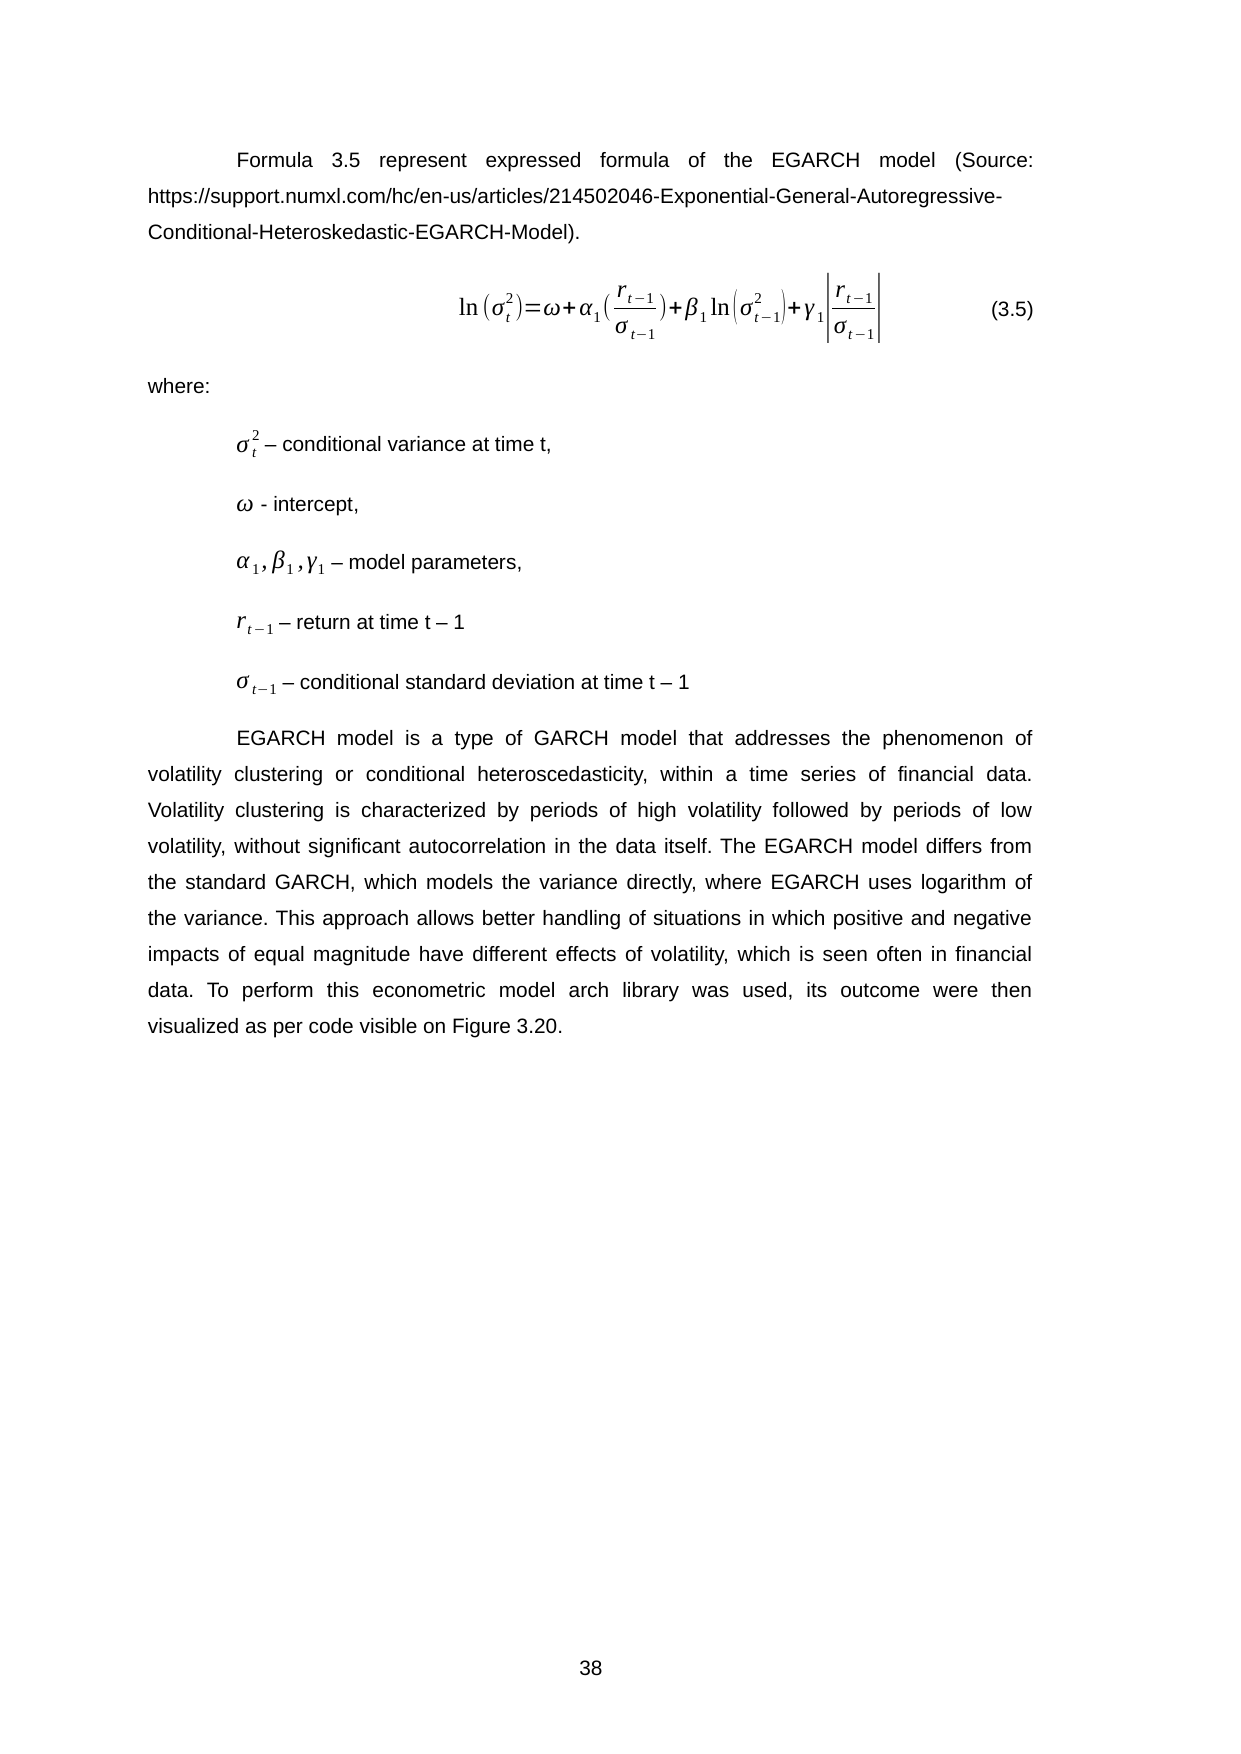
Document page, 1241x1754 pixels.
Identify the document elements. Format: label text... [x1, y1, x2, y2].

text – return at time t – 1 [148, 606, 1033, 638]
text – model parameters, [148, 546, 1033, 578]
text where: [148, 374, 1033, 398]
text – conditional variance at time t, [148, 426, 1033, 461]
text – conditional standard deviation at time t – 1 [148, 666, 1033, 698]
text (3.5) [148, 272, 1033, 345]
text EGARCH model is a type of GARCH model that addresses the phenomenon of volatility clustering or conditional heteroscedasticity, within a time series of financial data. Volatility clustering is characterized by periods of high volatility followed by periods of low volatility, without significant autocorrelation in the data itself. The EGARCH model differs from the standard GARCH, which models the variance directly, where EGARCH uses logarithm of the variance. This approach allows better handling of situations in which positive and negative impacts of equal magnitude have different effects of volatility, which is seen often in financial data. To perform this econometric model arch library was used, its outcome were then visualized as per code visible on Figure 3.20. [148, 726, 1033, 1038]
text - intercept, [148, 490, 1033, 518]
text Formula 3.5 represent expressed formula of the EGARCH model (Source: https://support.numxl.com/hc/en-us/articles/214502046-Exponential-General-Autoregressive-Conditional-Heteroskedastic-EGARCH-Model). [148, 148, 1033, 243]
